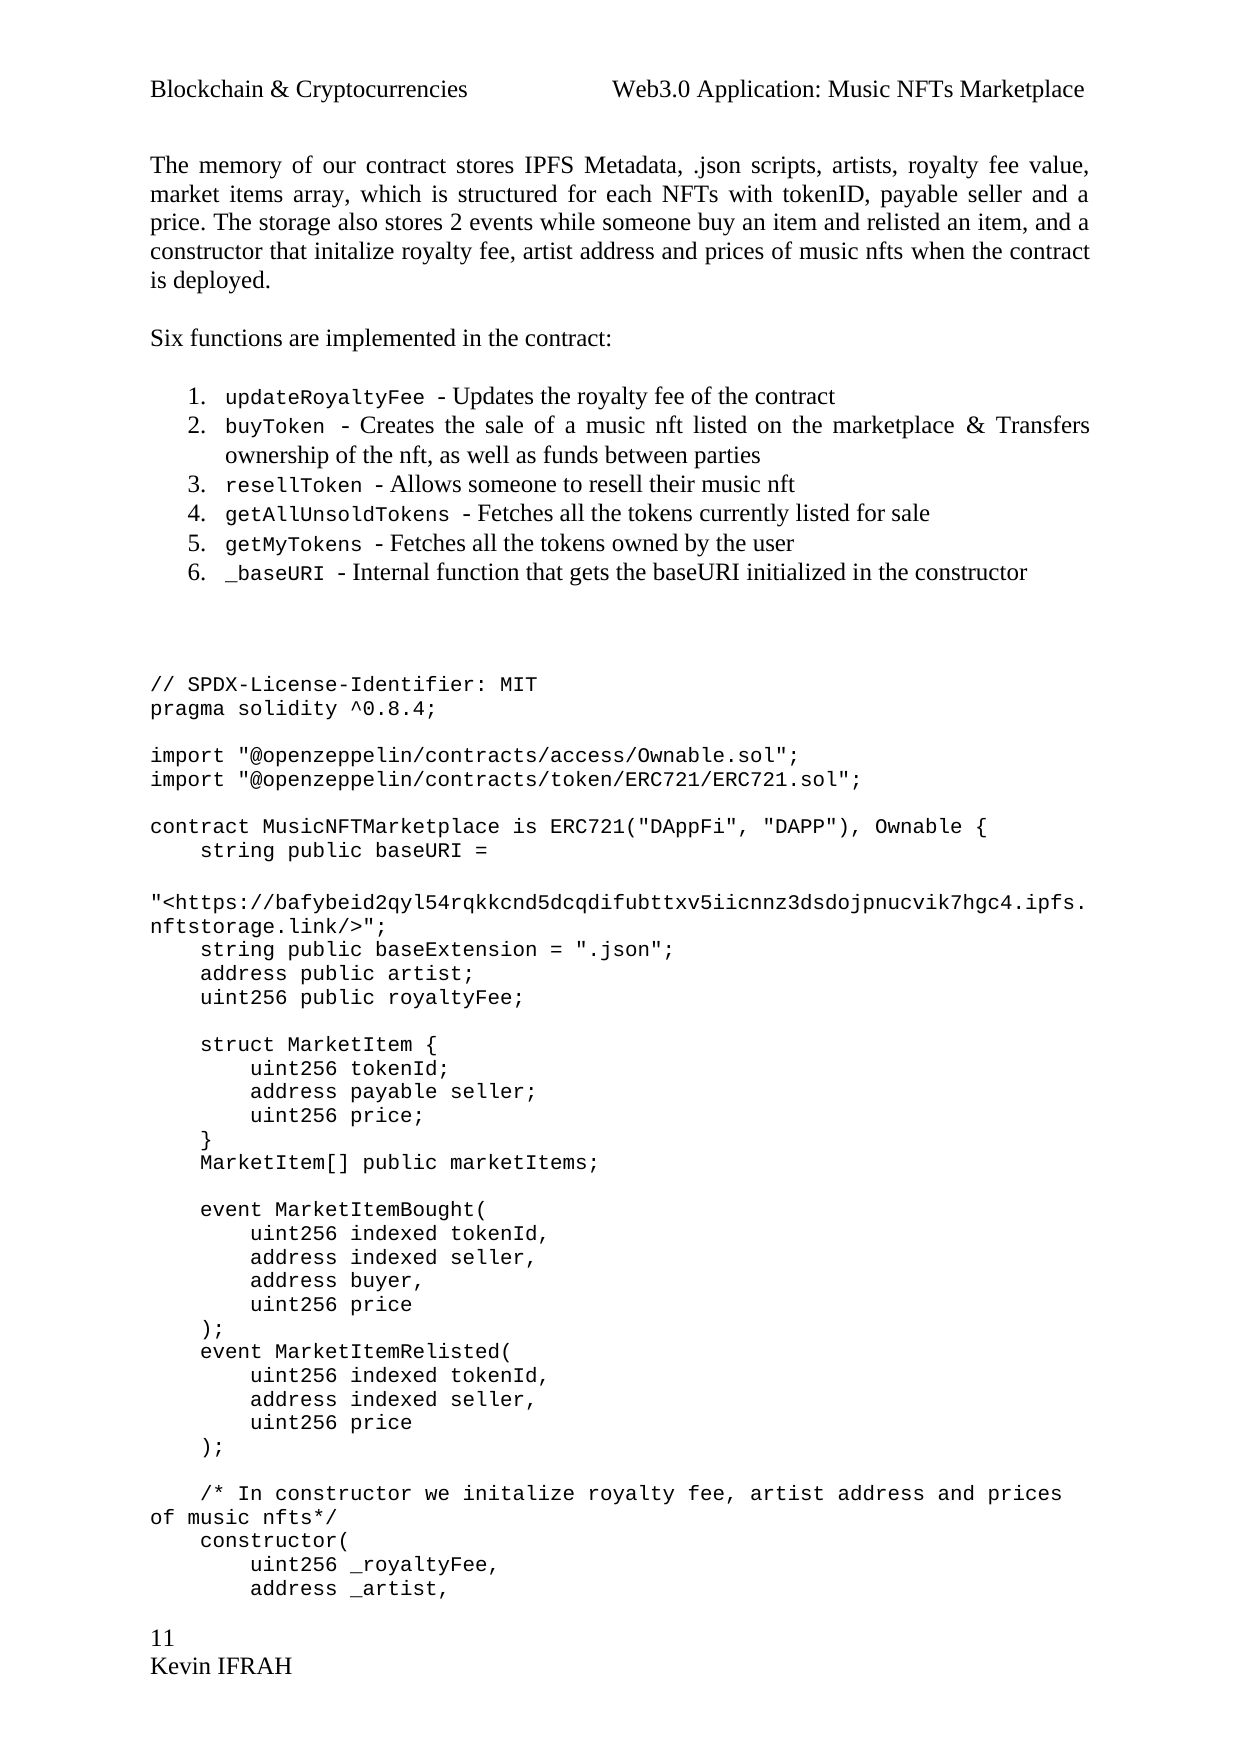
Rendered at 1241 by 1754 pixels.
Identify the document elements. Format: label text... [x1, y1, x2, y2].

text address public artist; [150, 963, 1090, 987]
text constructor( [150, 1531, 1090, 1554]
text The memory of our contract stores IPFS Metadata, .json scripts, artists, royalty fee value, market items array, which is structured for each NFTs with tokenID, payable seller and a price. The storage also stores 2 events while someone buy an item and relisted an item, and a constructor that initalize royalty fee, artist address and prices of music nfts when the contract is deployed. [150, 150, 1090, 294]
text address _artist, [150, 1578, 1090, 1601]
text pragma solidity ^0.8.4; [150, 698, 1090, 721]
text // SPDX-License-Identifier: MIT [150, 674, 1090, 698]
list resellToken - Allows someone to resell their music nft [187, 469, 1090, 498]
text uint256 tokenId; [150, 1058, 1090, 1081]
text event MarketItemBought( [150, 1199, 1090, 1223]
text uint256 price [150, 1412, 1090, 1436]
text address indexed seller, [150, 1389, 1090, 1412]
text string public baseExtension = ".json"; [150, 939, 1090, 963]
text string public baseURI = [150, 840, 1090, 863]
text struct MarketItem { [150, 1034, 1090, 1058]
text uint256 indexed tokenId, [150, 1223, 1090, 1247]
text uint256 public royaltyFee; [150, 987, 1090, 1010]
text Six functions are implemented in the contract: [150, 323, 1090, 352]
text uint256 price [150, 1294, 1090, 1318]
text address indexed seller, [150, 1247, 1090, 1270]
text address buyer, [150, 1270, 1090, 1294]
text uint256 indexed tokenId, [150, 1365, 1090, 1389]
text uint256 price; [150, 1105, 1090, 1128]
text import "@openzeppelin/contracts/token/ERC721/ERC721.sol"; [150, 769, 1090, 792]
list getAllUnsoldTokens - Fetches all the tokens currently listed for sale [187, 498, 1090, 528]
text ); [150, 1318, 1090, 1341]
text uint256 _royaltyFee, [150, 1554, 1090, 1578]
list buyToken - Creates the sale of a music nft listed on the marketplace & Transfers ownership of the nft, as well as funds between parties [187, 410, 1090, 469]
text event MarketItemRelisted( [150, 1341, 1090, 1365]
text } [150, 1128, 1090, 1152]
list _baseURI - Internal function that gets the baseURI initialized in the constructor [187, 557, 1090, 587]
text import "@openzeppelin/contracts/access/Ownable.sol"; [150, 745, 1090, 769]
text MarketItem[] public marketItems; [150, 1152, 1090, 1176]
text "<https://bafybeid2qyl54rqkkcnd5dcqdifubttxv5iicnnz3dsdojpnucvik7hgc4.ipfs.nftstorage.link/>"; [150, 863, 1090, 939]
text address payable seller; [150, 1081, 1090, 1105]
text contract MusicNFTMarketplace is ERC721("DAppFi", "DAPP"), Ownable { [150, 816, 1090, 840]
list getMyTokens - Fetches all the tokens owned by the user [187, 528, 1090, 557]
text /* In constructor we initalize royalty fee, artist address and prices of music nfts*/ [150, 1483, 1090, 1531]
text ); [150, 1436, 1090, 1459]
list updateRoyaltyFee - Updates the royalty fee of the contract [187, 381, 1090, 410]
